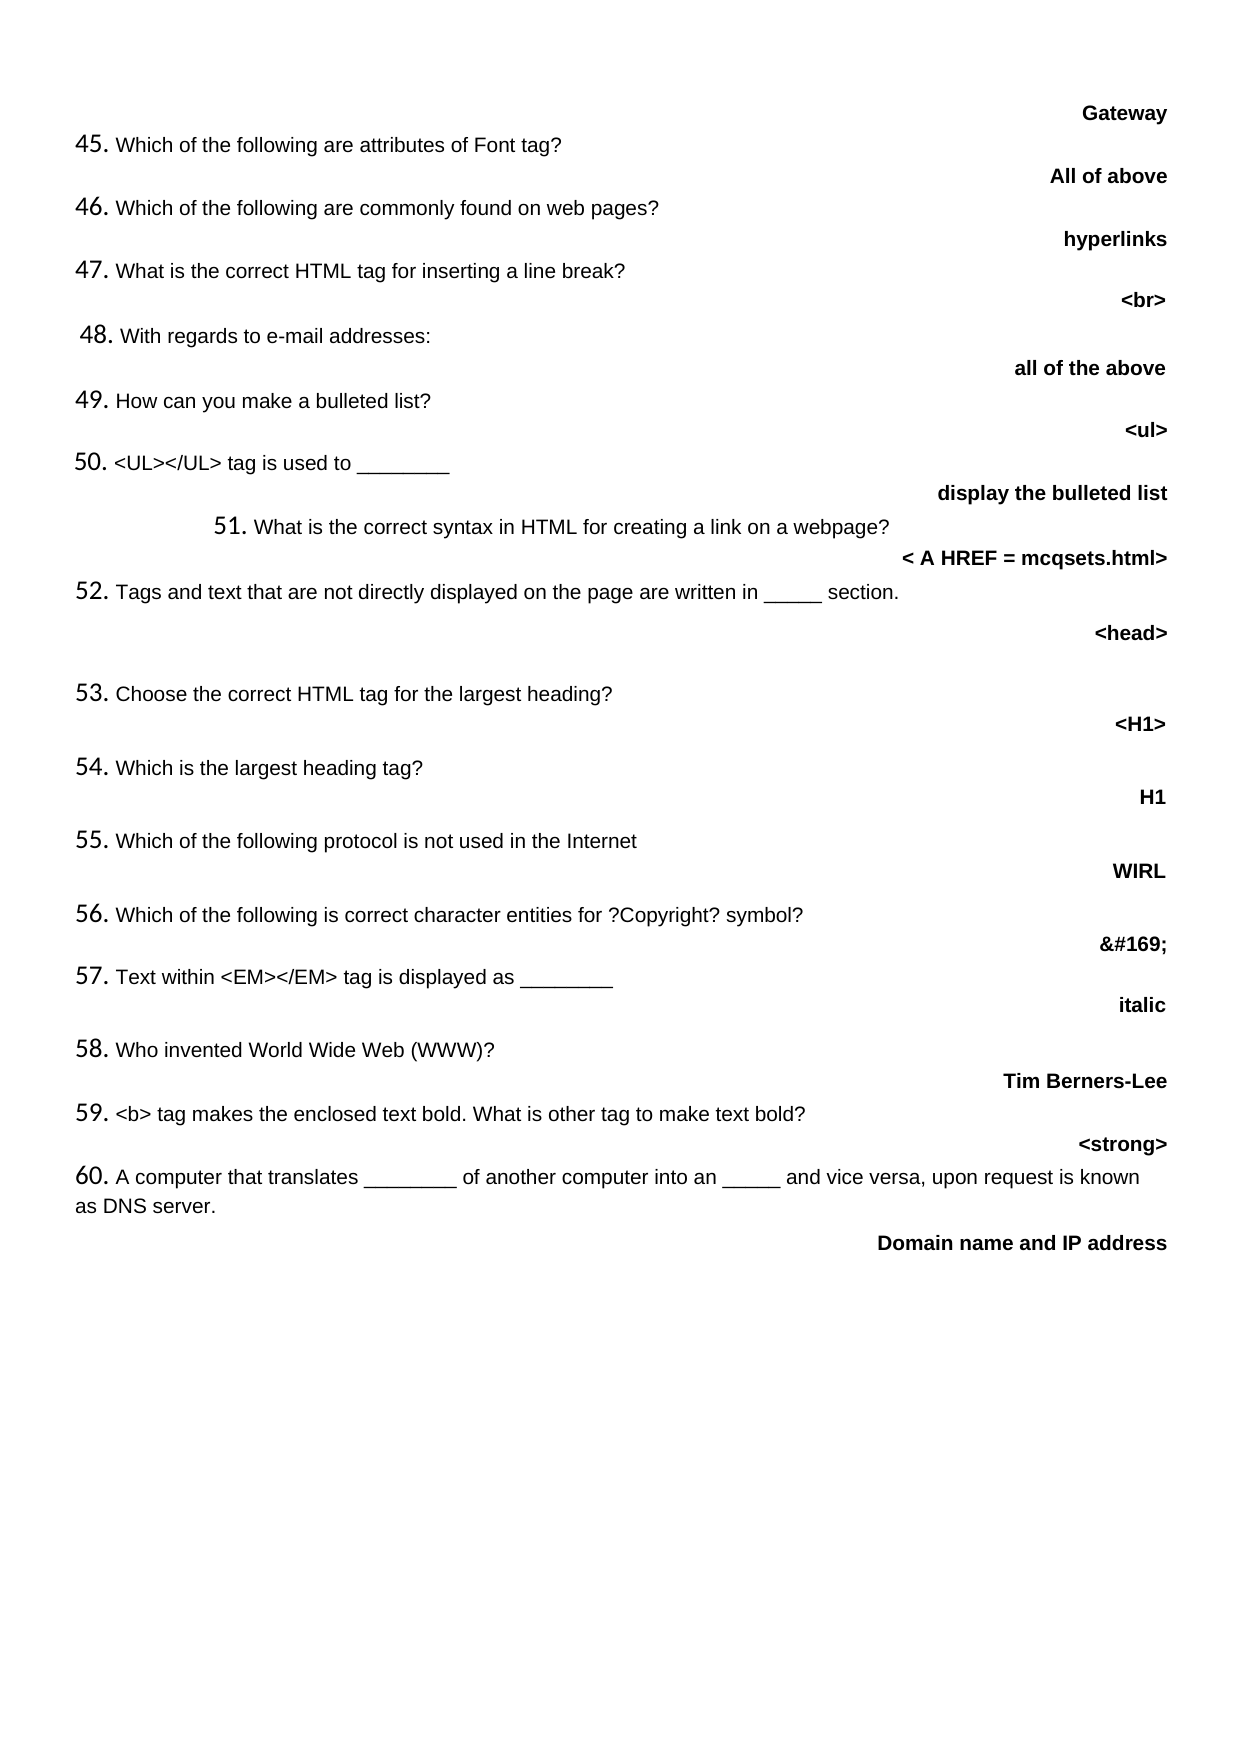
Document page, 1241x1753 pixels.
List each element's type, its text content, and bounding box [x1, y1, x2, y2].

list Which of the following are commonly found on web pages? [75, 189, 1166, 222]
text H1 [214, 784, 1166, 808]
text hyperlinks [75, 227, 1167, 251]
text Domain name and IP address [344, 1231, 1167, 1255]
text Tim Berners-Lee [75, 1069, 1167, 1093]
text <H1> [214, 711, 1166, 735]
text All of above [75, 163, 1167, 187]
text 60. A computer that translates ________ of another computer into an _____ and vice versa, upon request is known as DNS server. [75, 1158, 1142, 1218]
text WIRL [214, 858, 1166, 882]
text 59. <b> tag makes the enclosed text bold. What is other tag to make text bold? [75, 1095, 1061, 1128]
text Gateway [75, 101, 1167, 125]
list Which of the following are attributes of Font tag? [75, 127, 1166, 160]
list Which is the largest heading tag? [75, 749, 1166, 782]
text display the bulleted list [344, 481, 1167, 505]
text 50. <UL></UL> tag is used to ________ [73, 444, 1166, 477]
text 49. How can you make a bulleted list? [75, 382, 1166, 415]
list Which of the following is correct character entities for ?Copyright? symbol? [75, 896, 1166, 929]
list Which of the following protocol is not used in the Internet [75, 822, 1166, 856]
text <head> [75, 620, 1167, 644]
text italic [214, 993, 1166, 1017]
text <ul> [75, 418, 1167, 442]
text 51. What is the correct syntax in HTML for creating a link on a webpage? [73, 508, 1061, 541]
list What is the correct HTML tag for inserting a line break? [75, 252, 1166, 285]
list Text within <EM></EM> tag is displayed as ________ [75, 958, 1166, 991]
list Tags and text that are not directly displayed on the page are written in _____ section. [75, 573, 1166, 606]
text <strong> [75, 1132, 1167, 1156]
text <br> [73, 288, 1166, 312]
text &#169; [75, 932, 1167, 956]
text all of the above [73, 356, 1166, 380]
list Who invented World Wide Web (WWW)? [75, 1031, 1166, 1064]
text 48. With regards to e-mail addresses: [73, 317, 1166, 351]
text < A HREF = mcqsets.html> [344, 546, 1167, 570]
list Choose the correct HTML tag for the largest heading? [75, 675, 1166, 708]
